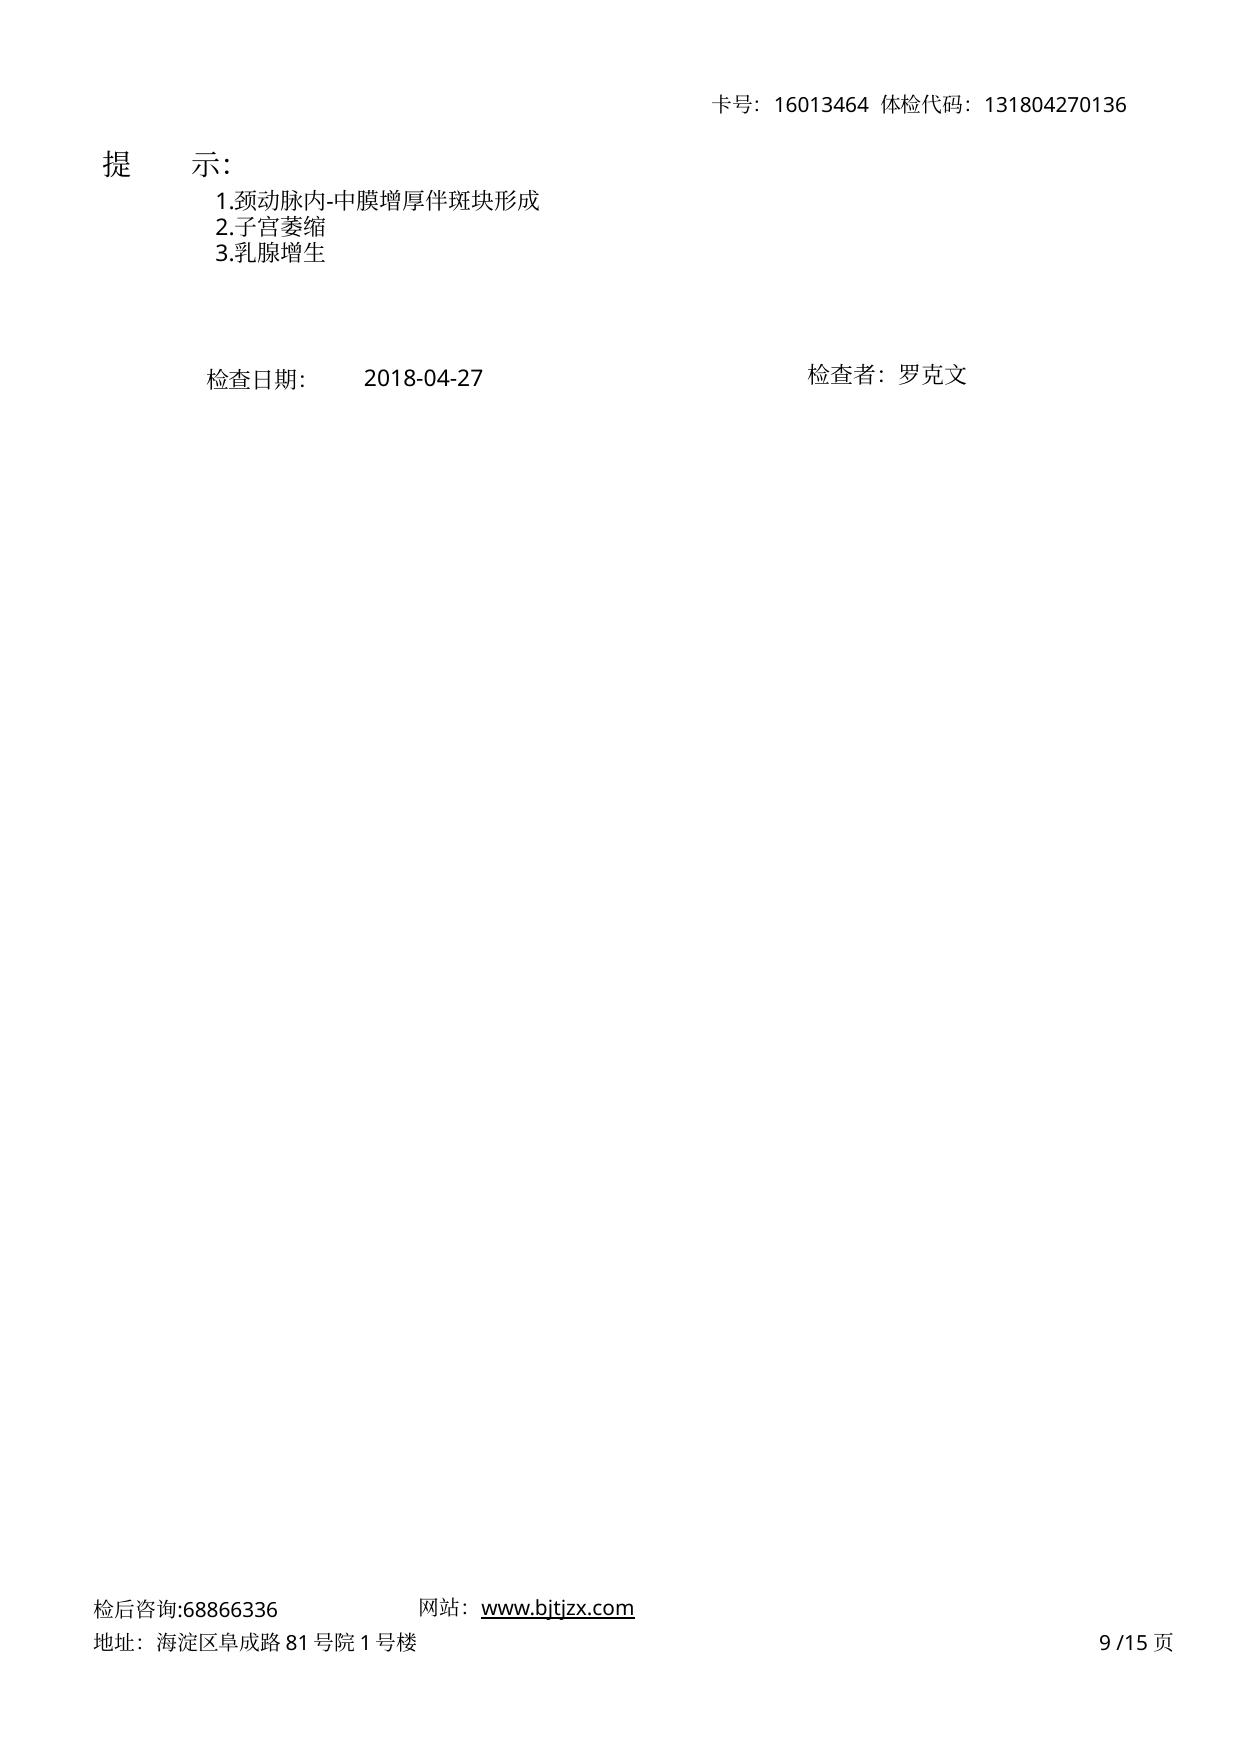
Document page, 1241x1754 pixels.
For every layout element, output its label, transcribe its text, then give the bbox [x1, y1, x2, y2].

text 检后咨询:68866336 [94, 1601, 444, 1622]
text 3.乳腺增生 [215, 240, 599, 267]
text 提 [103, 152, 176, 181]
text 地址：海淀区阜成路81号院1号楼 [94, 1622, 444, 1658]
text 2018-04-27 [364, 368, 513, 391]
text 2.子宫萎缩 [215, 214, 599, 240]
text 网站：www.bjtjzx.com [418, 1599, 660, 1619]
text 检查日期： [206, 370, 355, 393]
text 检查者：罗克文 [807, 365, 1013, 388]
text 1.颈动脉内-中膜增厚伴斑块形成 [215, 191, 599, 214]
text 9 /15 页 [1099, 1633, 1211, 1654]
text 卡号：16013464 体检代码：131804270136 [711, 96, 1182, 116]
text 示： [191, 152, 294, 181]
